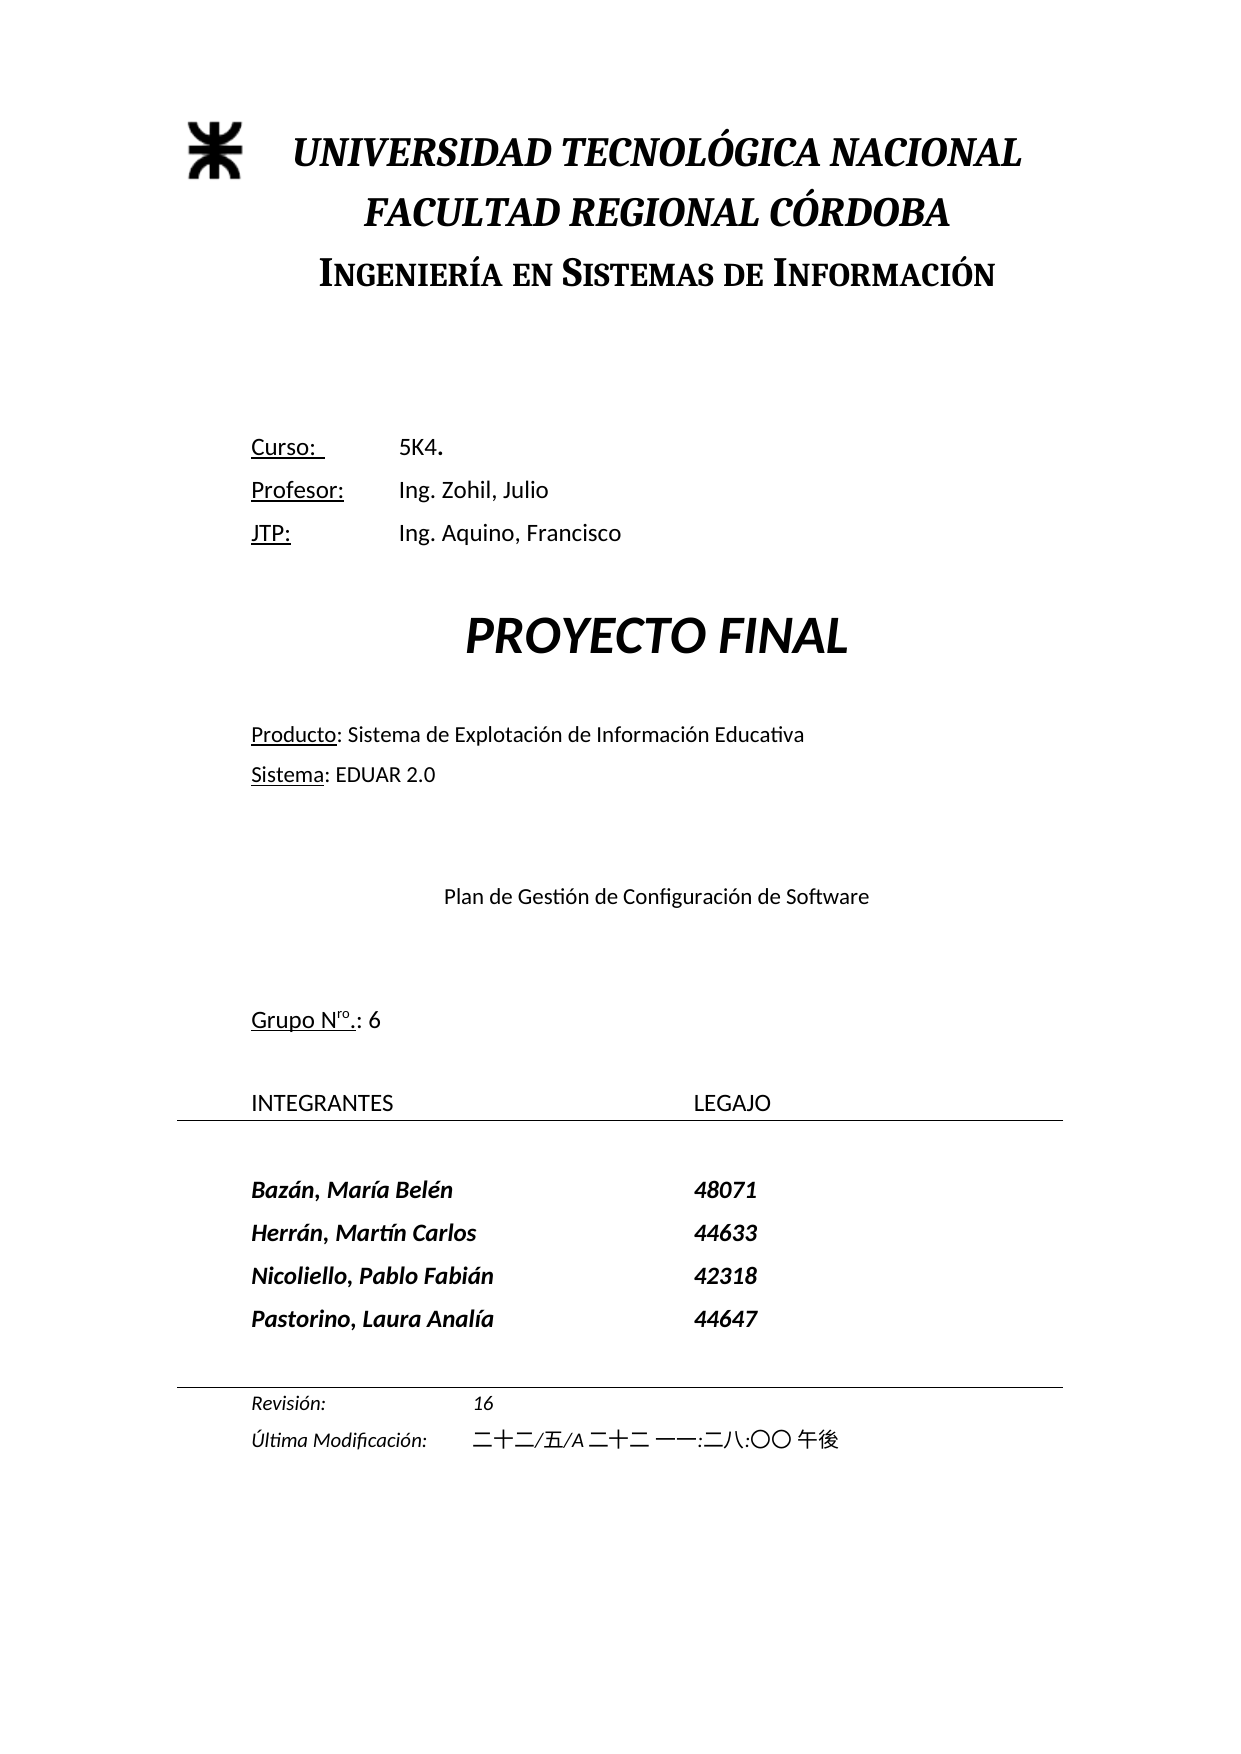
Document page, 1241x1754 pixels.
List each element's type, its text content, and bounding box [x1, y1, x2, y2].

text Última Modificación: 22/05/2011 06:14:00 p.m. [177, 1424, 1063, 1453]
text PROYECTO FINAL [177, 601, 1063, 667]
text Grupo Nro.: 6 [177, 1004, 1063, 1034]
picture [180, 116, 251, 187]
text FACULTAD REGIONAL CÓRDOBA [177, 189, 1063, 237]
text Profesor: Ing. Zohil, Julio [177, 474, 1063, 505]
text JTP: Ing. Aquino, Francisco [177, 517, 1063, 548]
text Curso: 5K4. [177, 431, 1063, 462]
text Nicoliello, Pablo Fabián 42318 [177, 1260, 1063, 1291]
text Bazán, María Belén 48071 [177, 1174, 1063, 1204]
text Ingeniería en Sistemas de Información [177, 249, 1063, 297]
text UNIVERSIDAD TECNOLÓGICA NACIONAL [251, 128, 1063, 176]
text Herrán, Martín Carlos 44633 [177, 1217, 1063, 1247]
text INTEGRANTES LEGAJO [177, 1087, 1063, 1120]
text Revisión: 1 [177, 1388, 1063, 1415]
text Sistema: EDUAR 2.0 [177, 761, 1063, 789]
text Pastorino, Laura Analía 44647 [177, 1303, 1063, 1333]
text Producto: Sistema de Explotación de Información Educativa [177, 720, 1063, 748]
